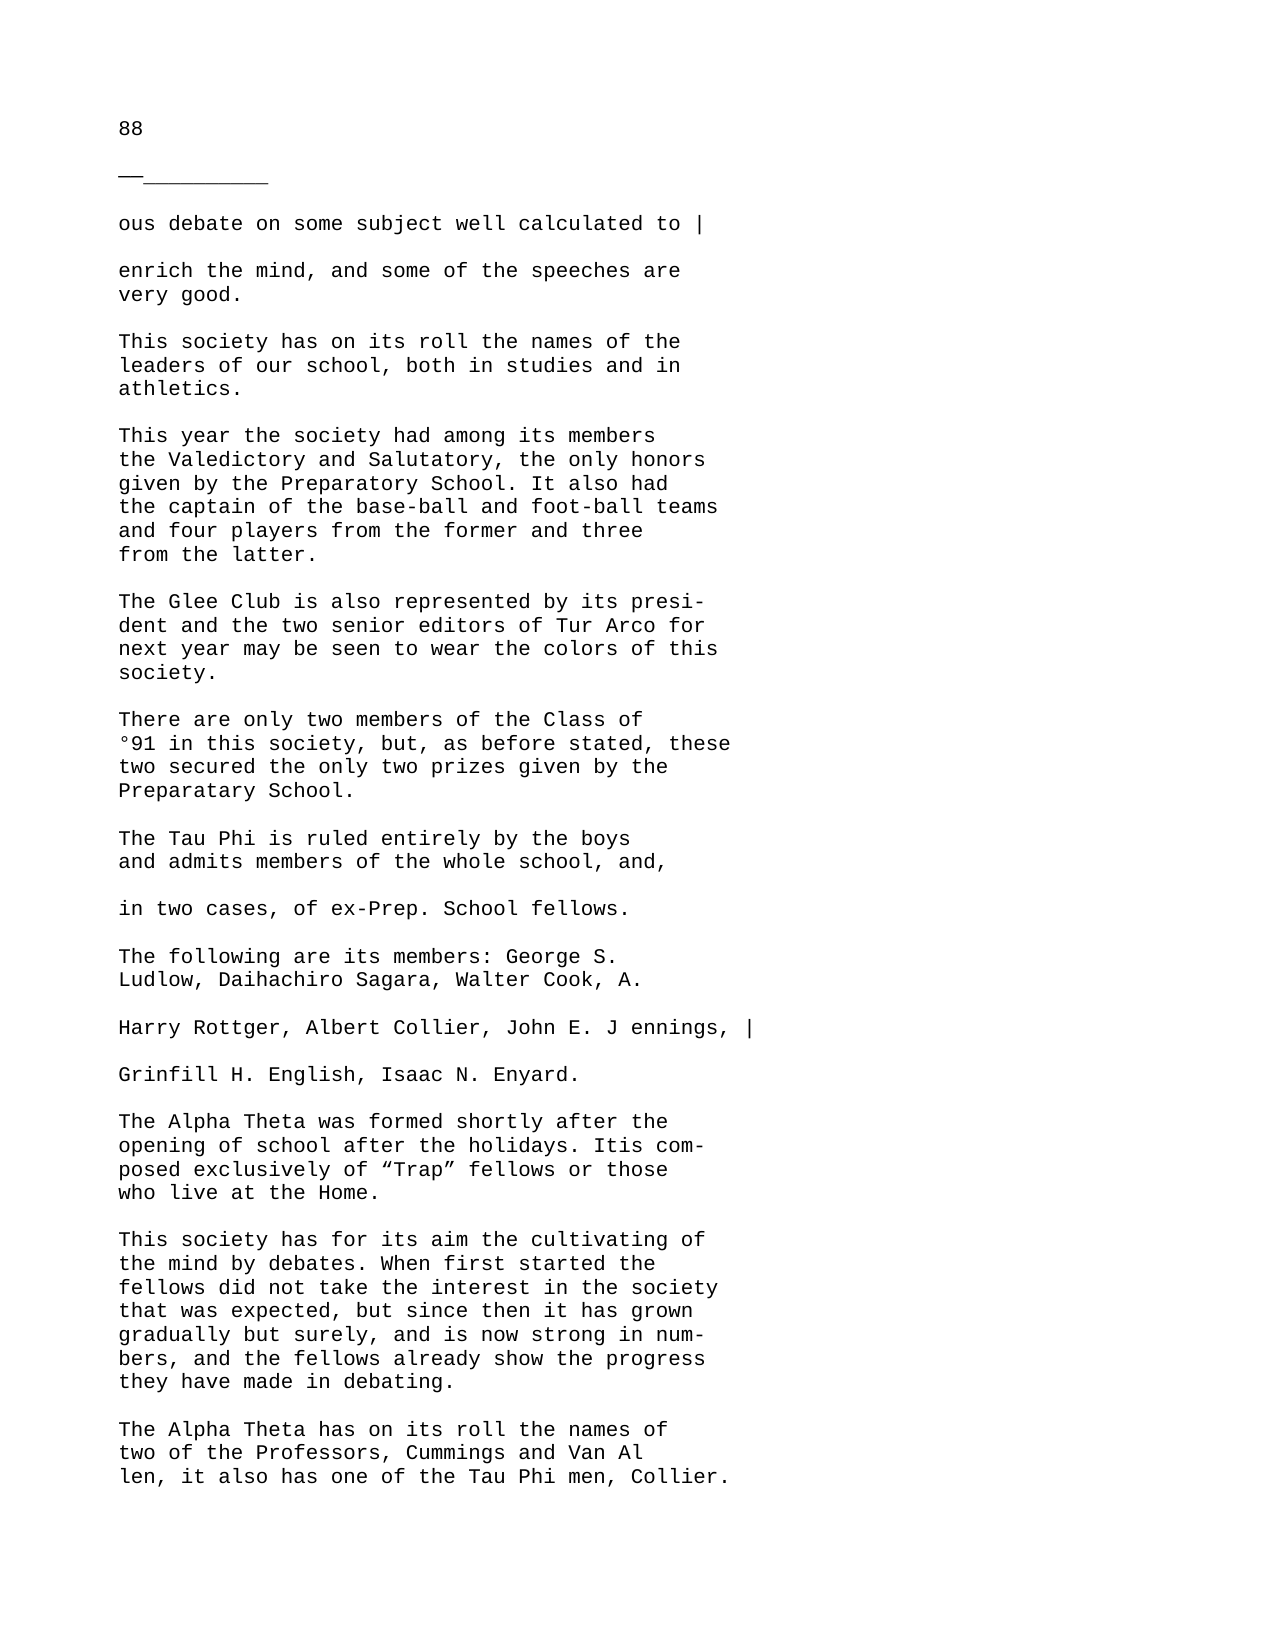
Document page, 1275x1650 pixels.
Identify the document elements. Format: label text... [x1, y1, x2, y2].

text that was expected, but since then it has grown [118, 1300, 1157, 1324]
text leaders of our school, both in studies and in [118, 354, 1157, 378]
text dent and the two senior editors of Tur Arco for [118, 615, 1157, 638]
text fellows did not take the interest in the society [118, 1277, 1157, 1300]
text athletics. [118, 378, 1157, 402]
text The following are its members: George S. [118, 946, 1157, 969]
text from the latter. [118, 544, 1157, 567]
text This society has on its roll the names of the [118, 331, 1157, 354]
text The Alpha Theta was formed shortly after the [118, 1111, 1157, 1135]
text the mind by debates. When first started the [118, 1253, 1157, 1277]
text they have made in debating. [118, 1371, 1157, 1395]
text Harry Rottger, Albert Collier, John E. J ennings, | [118, 1017, 1157, 1040]
text ous debate on some subject well calculated to | [118, 213, 1157, 236]
text This society has for its aim the cultivating of [118, 1229, 1157, 1253]
text two secured the only two prizes given by the [118, 757, 1157, 780]
text who live at the Home. [118, 1182, 1157, 1206]
text The Tau Phi is ruled entirely by the boys [118, 827, 1157, 851]
text two of the Professors, Cummings and Van Al [118, 1442, 1157, 1466]
text and four players from the former and three [118, 520, 1157, 544]
text Ludlow, Daihachiro Sagara, Walter Cook, A. [118, 969, 1157, 993]
text the captain of the base-ball and foot-ball teams [118, 496, 1157, 520]
text next year may be seen to wear the colors of this [118, 638, 1157, 662]
text There are only two members of the Class of [118, 709, 1157, 733]
text The Alpha Theta has on its roll the names of [118, 1419, 1157, 1442]
text Preparatary School. [118, 780, 1157, 804]
text ——__________ [118, 165, 1157, 189]
text the Valedictory and Salutatory, the only honors [118, 449, 1157, 473]
text given by the Preparatory School. It also had [118, 473, 1157, 496]
text in two cases, of ex-Prep. School fellows. [118, 898, 1157, 922]
text society. [118, 662, 1157, 686]
text °91 in this society, but, as before stated, these [118, 733, 1157, 757]
text posed exclusively of “Trap” fellows or those [118, 1158, 1157, 1182]
text and admits members of the whole school, and, [118, 851, 1157, 875]
text The Glee Club is also represented by its presi- [118, 591, 1157, 615]
text This year the society had among its members [118, 426, 1157, 449]
text enrich the mind, and some of the speeches are [118, 260, 1157, 284]
text very good. [118, 284, 1157, 307]
text 88 [118, 118, 1157, 142]
text Grinfill H. English, Isaac N. Enyard. [118, 1064, 1157, 1088]
text len, it also has one of the Tau Phi men, Collier. [118, 1466, 1157, 1489]
text gradually but surely, and is now strong in num- [118, 1324, 1157, 1348]
text opening of school after the holidays. Itis com- [118, 1135, 1157, 1158]
text bers, and the fellows already show the progress [118, 1348, 1157, 1371]
